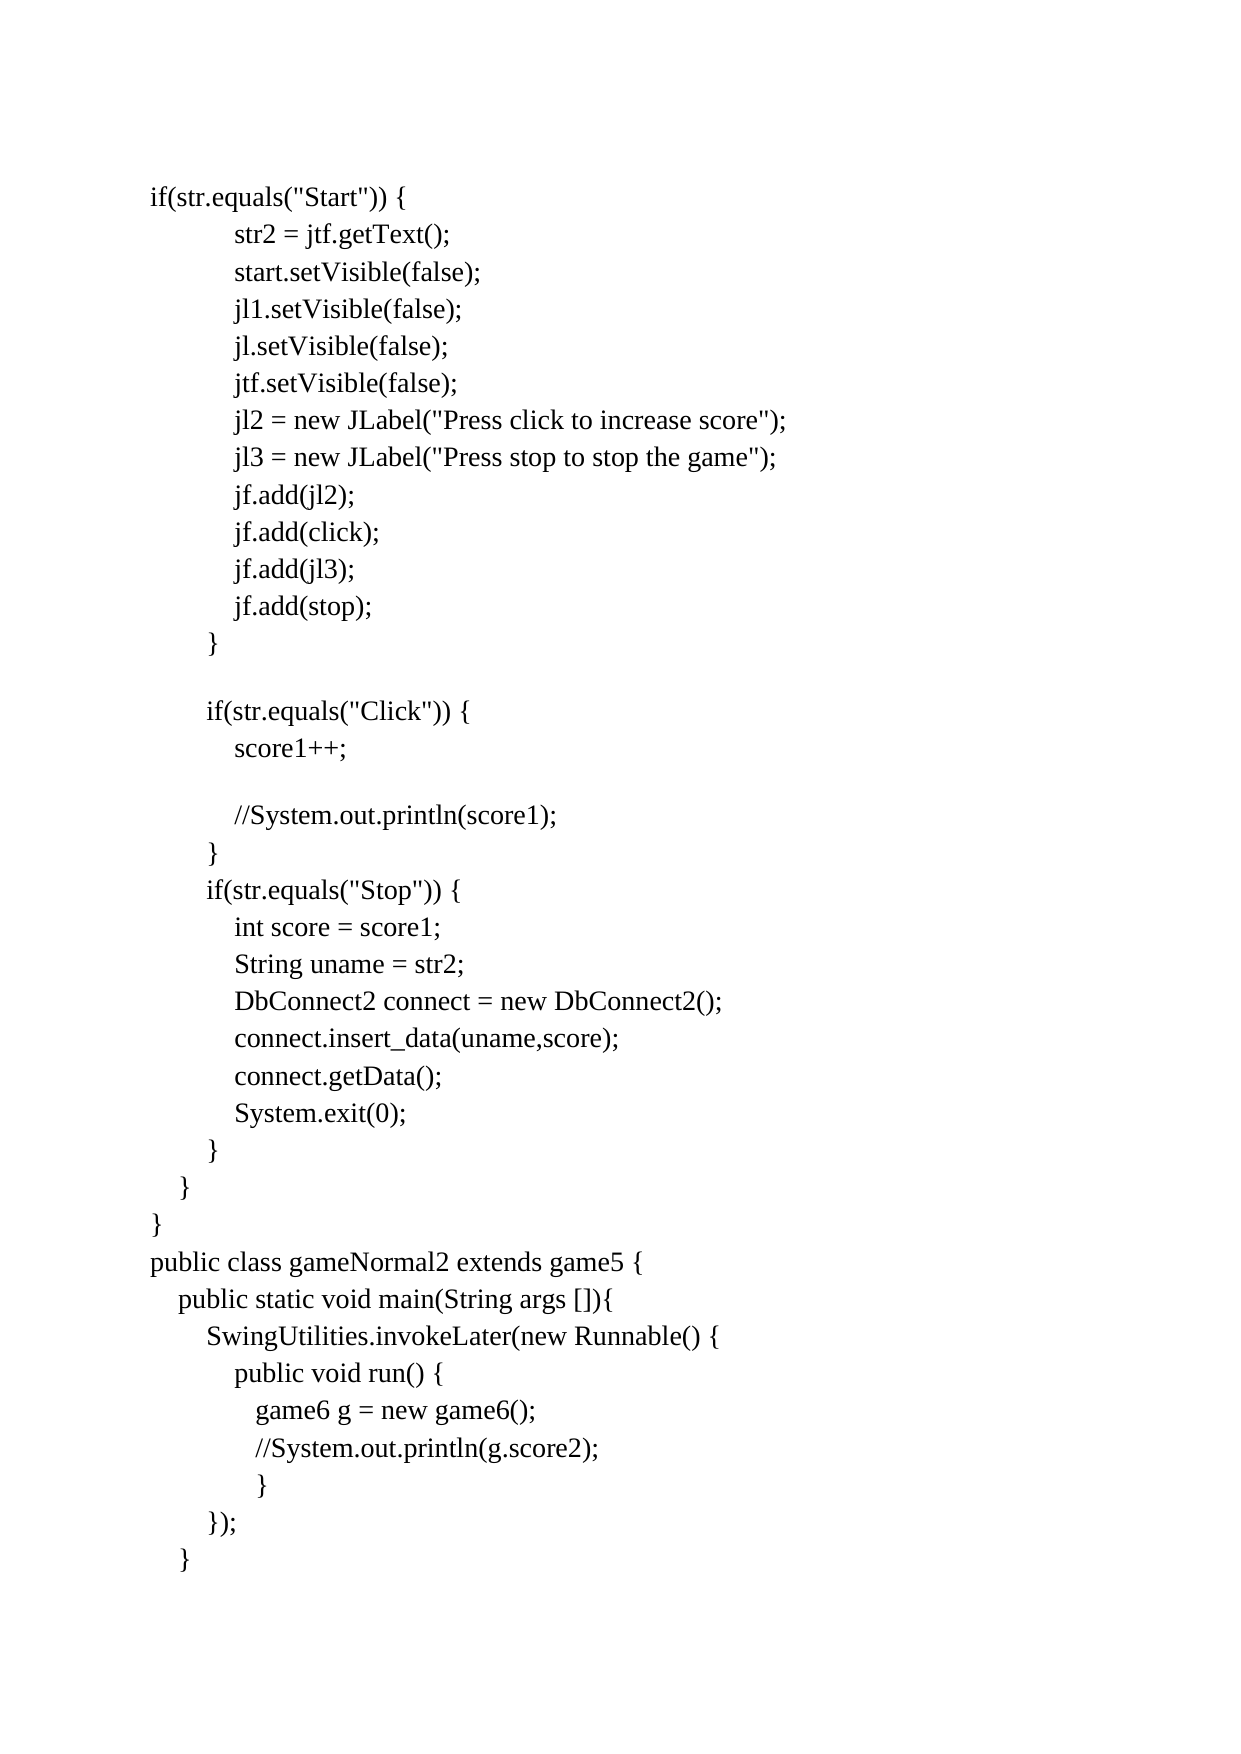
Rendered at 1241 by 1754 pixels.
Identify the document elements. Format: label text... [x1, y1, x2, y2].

text if(str.equals("Click")) { [150, 694, 1090, 726]
text game6 g = new game6(); [150, 1393, 1090, 1426]
text jtf.setVisible(false); [150, 366, 1090, 398]
text jl3 = new JLabel("Press stop to stop the game"); [150, 441, 1090, 473]
text //System.out.println(g.score2); [150, 1431, 1090, 1463]
text public class gameNormal2 extends game5 { [150, 1245, 1090, 1277]
text jl1.setVisible(false); [150, 292, 1090, 324]
text connect.insert_data(uname,score); [150, 1022, 1090, 1054]
text public static void main(String args []){ [150, 1282, 1090, 1314]
text int score = score1; [150, 910, 1090, 942]
text if(str.equals("Stop")) { [150, 873, 1090, 905]
text jf.add(click); [150, 515, 1090, 547]
text score1++; [150, 731, 1090, 763]
text String uname = str2; [150, 947, 1090, 979]
text SwingUtilities.invokeLater(new Runnable() { [150, 1319, 1090, 1351]
text } [150, 1468, 1090, 1500]
text public void run() { [150, 1356, 1090, 1389]
text DbConnect2 connect = new DbConnect2(); [150, 984, 1090, 1017]
text jf.add(jl3); [150, 552, 1090, 584]
text str2 = jtf.getText(); [150, 217, 1090, 250]
text jl2 = new JLabel("Press click to increase score"); [150, 403, 1090, 436]
text } [150, 1542, 1090, 1574]
text jf.add(stop); [150, 589, 1090, 622]
text jf.add(jl2); [150, 478, 1090, 510]
text } [150, 1133, 1090, 1166]
text } [150, 626, 1090, 659]
text System.exit(0); [150, 1096, 1090, 1128]
text } [150, 1170, 1090, 1203]
text }); [150, 1505, 1090, 1537]
text jl.setVisible(false); [150, 329, 1090, 361]
text //System.out.println(score1); [150, 798, 1090, 831]
text if(str.equals("Start")) { [150, 180, 1090, 213]
text start.setVisible(false); [150, 254, 1090, 287]
text connect.getData(); [150, 1059, 1090, 1091]
text } [150, 836, 1090, 868]
text } [150, 1207, 1090, 1240]
